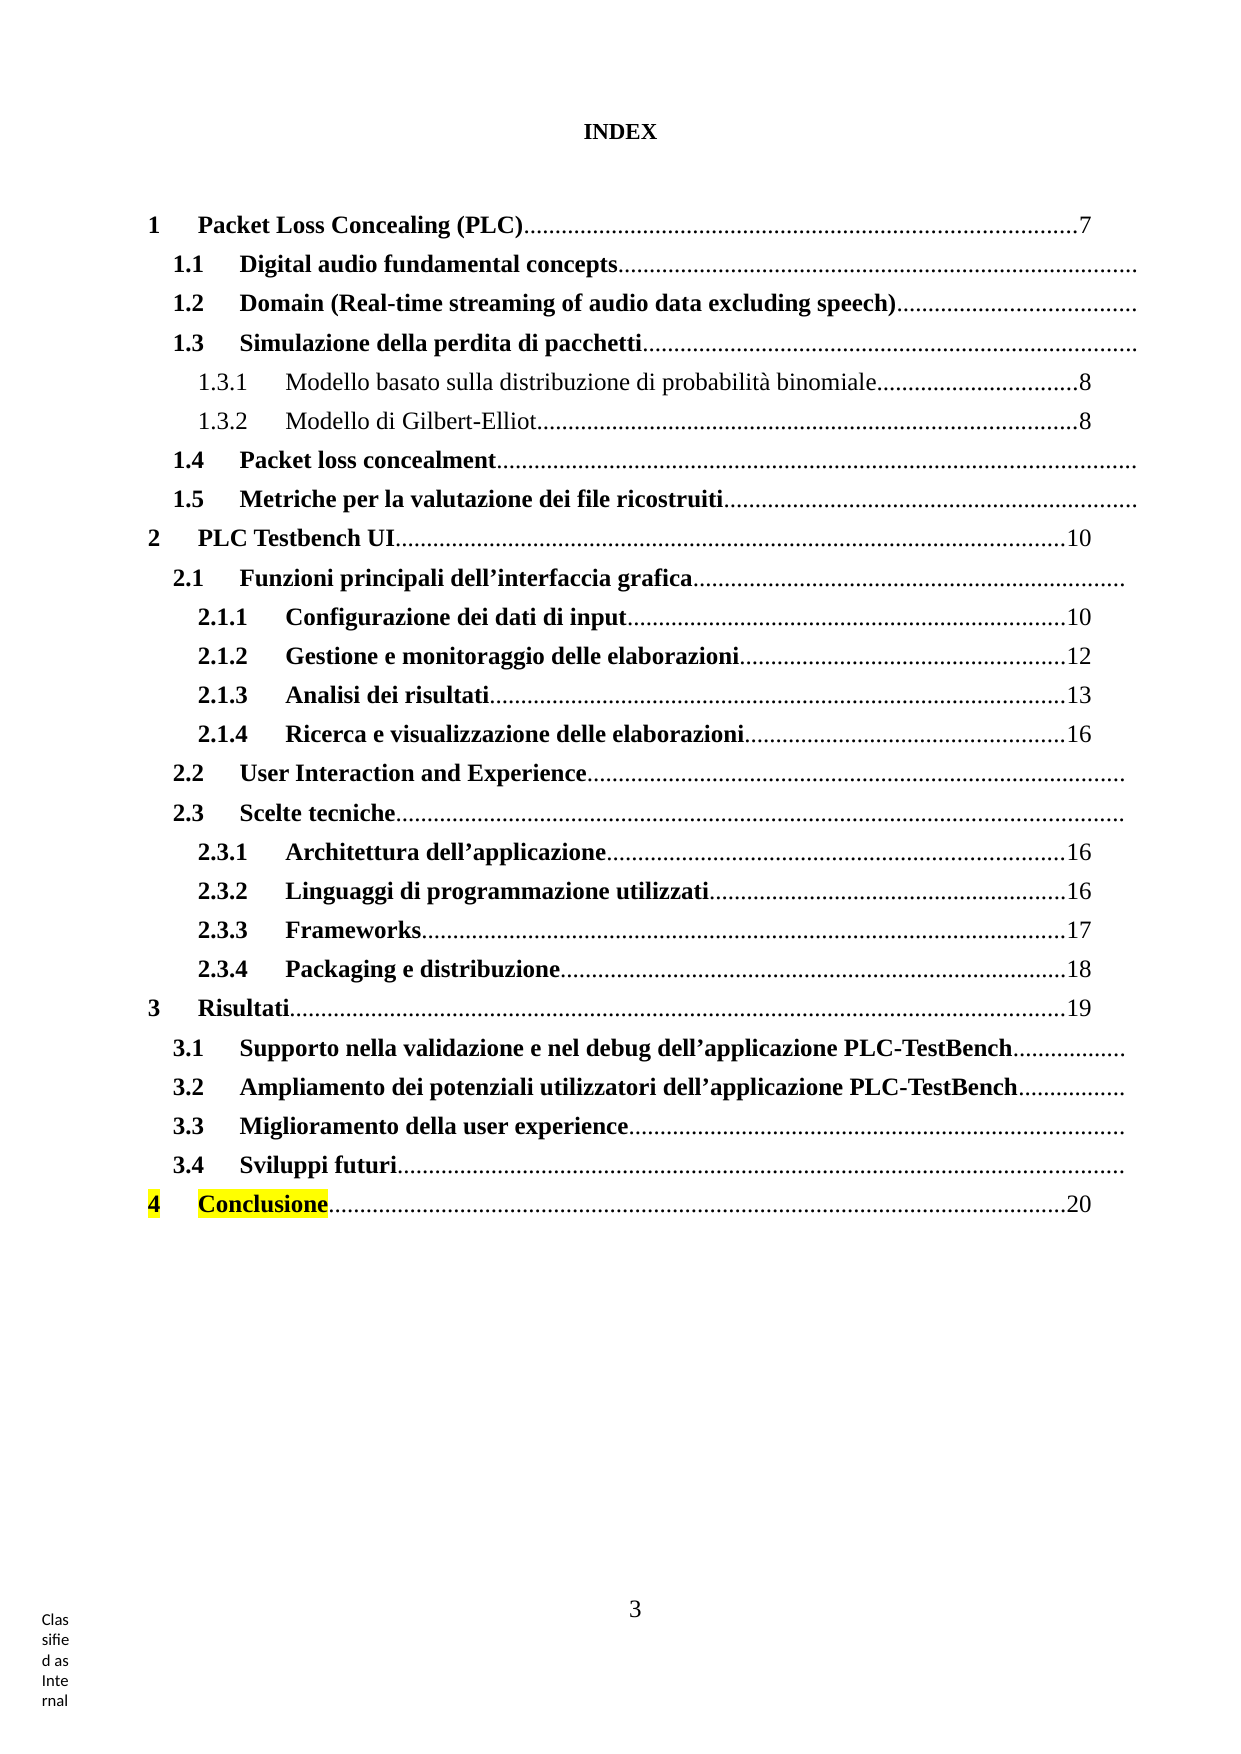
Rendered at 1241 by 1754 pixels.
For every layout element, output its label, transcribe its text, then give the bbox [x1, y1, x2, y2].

text INDEX [148, 118, 1092, 144]
